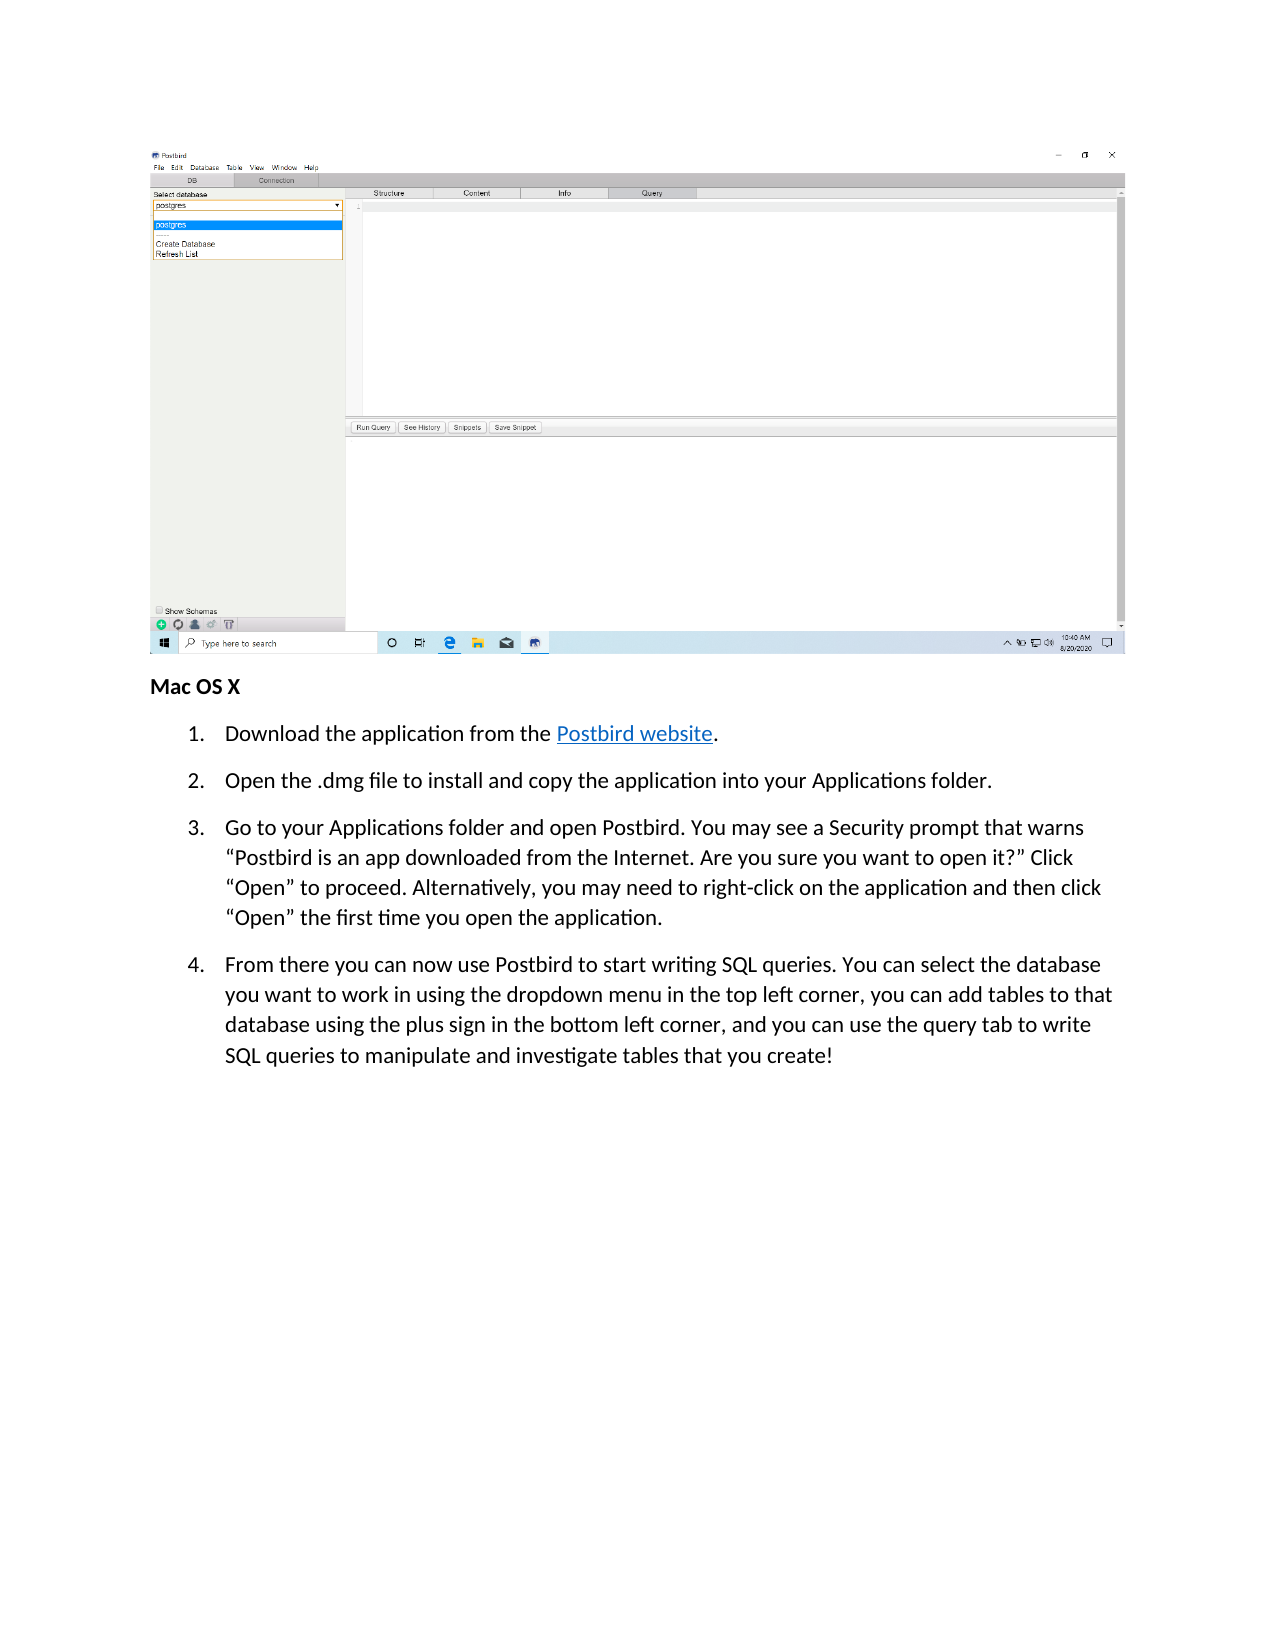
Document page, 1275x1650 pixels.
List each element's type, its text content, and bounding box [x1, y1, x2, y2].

list Open the .dmg file to install and copy the application into your Applications folder. [187, 766, 1125, 794]
picture [150, 150, 1125, 654]
list From there you can now use Postbird to start writing SQL queries. You can select the database you want to work in using the dropdown menu in the top left corner, you can add tables to that database using the plus sign in the bottom left corner, and you can use the query tab to write SQL queries to manipulate and investigate tables that you create! [187, 950, 1125, 1069]
text Mac OS X [150, 672, 1125, 700]
list Download the application from the Postbird website. [187, 719, 1125, 747]
list Go to your Applications folder and open Postbird. You may see a Security prompt that warns “Postbird is an app downloaded from the Internet. Are you sure you want to open it?” Click “Open” to proceed. Alternatively, you may need to right-click on the application and then click “Open” the first time you open the application. [187, 813, 1125, 931]
